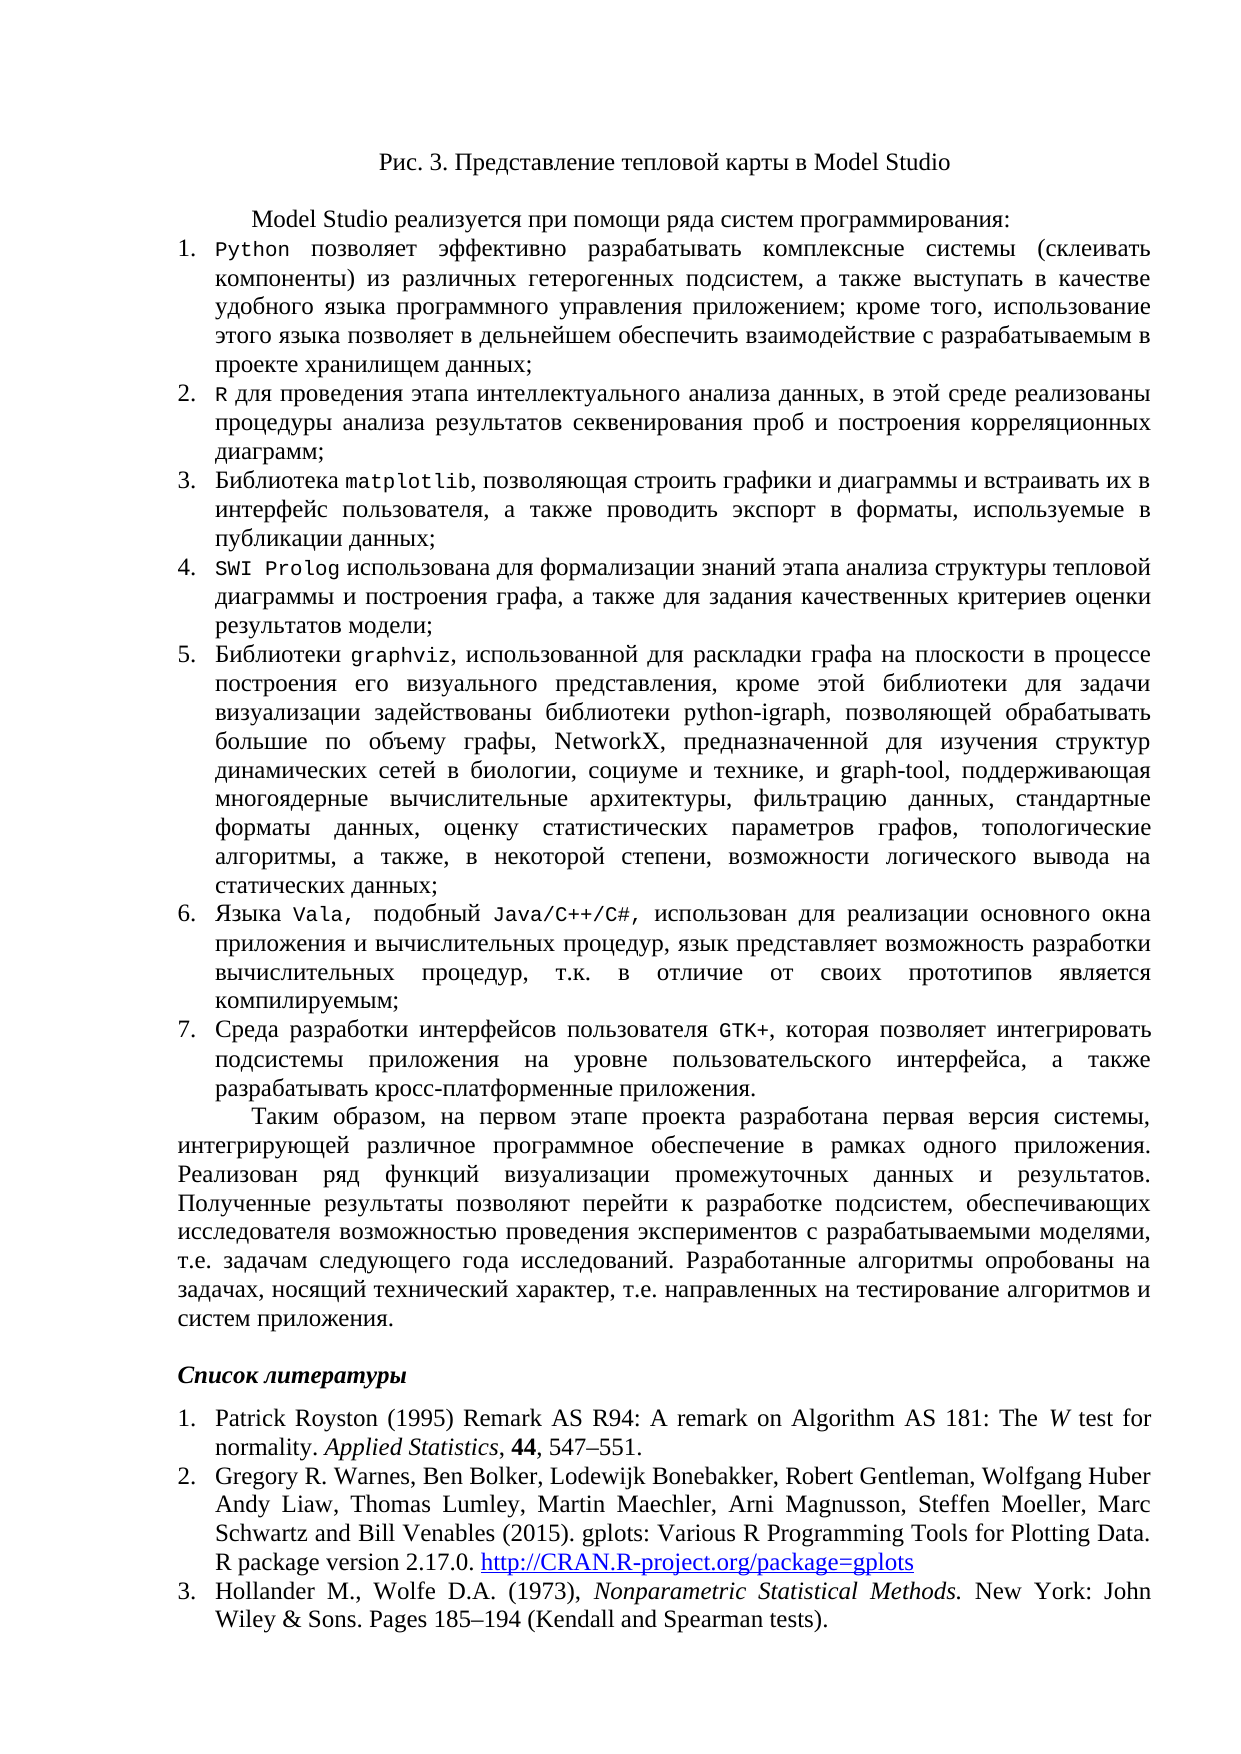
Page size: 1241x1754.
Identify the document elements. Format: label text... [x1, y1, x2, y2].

list Gregory R. Warnes, Ben Bolker, Lodewijk Bonebakker, Robert Gentleman, Wolfgang Huber Andy Liaw, Thomas Lumley, Martin Maechler, Arni Magnusson, Steffen Moeller, Marc Schwartz and Bill Venables (2015). gplots: Various R Programming Tools for Plotting Data. R package version 2.17.0. http://CRAN.R-project.org/package=gplots [177, 1461, 1152, 1576]
list Языка Vala, подобный Java/С++/С#, использован для реализации основного окна приложения и вычислительных процедур, язык представляет возможность разработки вычислительных процедур, т.к. в отличие от своих прототипов является компилируемым; [177, 898, 1152, 1014]
text Таким образом, на первом этапе проекта разработана первая версия системы, интегрирующей различное программное обеспечение в рамках одного приложения. Реализован ряд функций визуализации промежуточных данных и результатов. Полученные результаты позволяют перейти к разработке подсистем, обеспечивающих исследователя возможностью проведения экспериментов с разрабатываемыми моделями, т.е. задачам следующего года исследований. Разработанные алгоритмы опробованы на задачах, носящий технический характер, т.е. направленных на тестирование алгоритмов и систем приложения. [177, 1101, 1152, 1331]
list R для проведения этапа интеллектуального анализа данных, в этой среде реализованы процедуры анализа результатов секвенирования проб и построения корреляционных диаграмм; [177, 378, 1152, 465]
list Среда разработки интерфейсов пользователя GTK+, которая позволяет интегрировать подсистемы приложения на уровне пользовательского интерфейса, а также разрабатывать кросс-платформенные приложения. [177, 1014, 1152, 1101]
list Hollander M., Wolfe D.A. (1973), Nonparametric Statistical Methods. New York: John Wiley & Sons. Pages 185–194 (Kendall and Spearman tests). [177, 1576, 1152, 1633]
list Patrick Royston (1995) Remark AS R94: A remark on Algorithm AS 181: The W test for normality. Applied Statistics, 44, 547–551. [177, 1403, 1152, 1461]
text Рис. 3. Представление тепловой карты в Model Studio [177, 147, 1152, 176]
list SWI Prolog использована для формализации знаний этапа анализа структуры тепловой диаграммы и построения графа, а также для задания качественных критериев оценки результатов модели; [177, 552, 1152, 639]
list Библиотеки graphviz, использованной для раскладки графа на плоскости в процессе построения его визуального представления, кроме этой библиотеки для задачи визуализации задействованы библиотеки python-igraph, позволяющей обрабатывать большие по объему графы, NetworkX, предназначенной для изучения структур динамических сетей в биологии, социуме и технике, и graph-tool, поддерживающая многоядерные вычислительные архитектуры, фильтрацию данных, стандартные форматы данных, оценку статистических параметров графов, топологические алгоритмы, а также, в некоторой степени, возможности логического вывода на статических данных; [177, 639, 1152, 898]
list Python позволяет эффективно разрабатывать комплексные системы (склеивать компоненты) из различных гетерогенных подсистем, а также выступать в качестве удобного языка программного управления приложением; кроме того, использование этого языка позволяет в дельнейшем обеспечить взаимодействие с разрабатываемым в проекте хранилищем данных; [177, 233, 1152, 378]
text Список литературы [177, 1360, 1152, 1389]
text Model Studio реализуется при помощи ряда систем программирования: [177, 204, 1152, 233]
list Библиотека matplotlib, позволяющая строить графики и диаграммы и встраивать их в интерфейс пользователя, а также проводить экспорт в форматы, используемые в публикации данных; [177, 465, 1152, 552]
